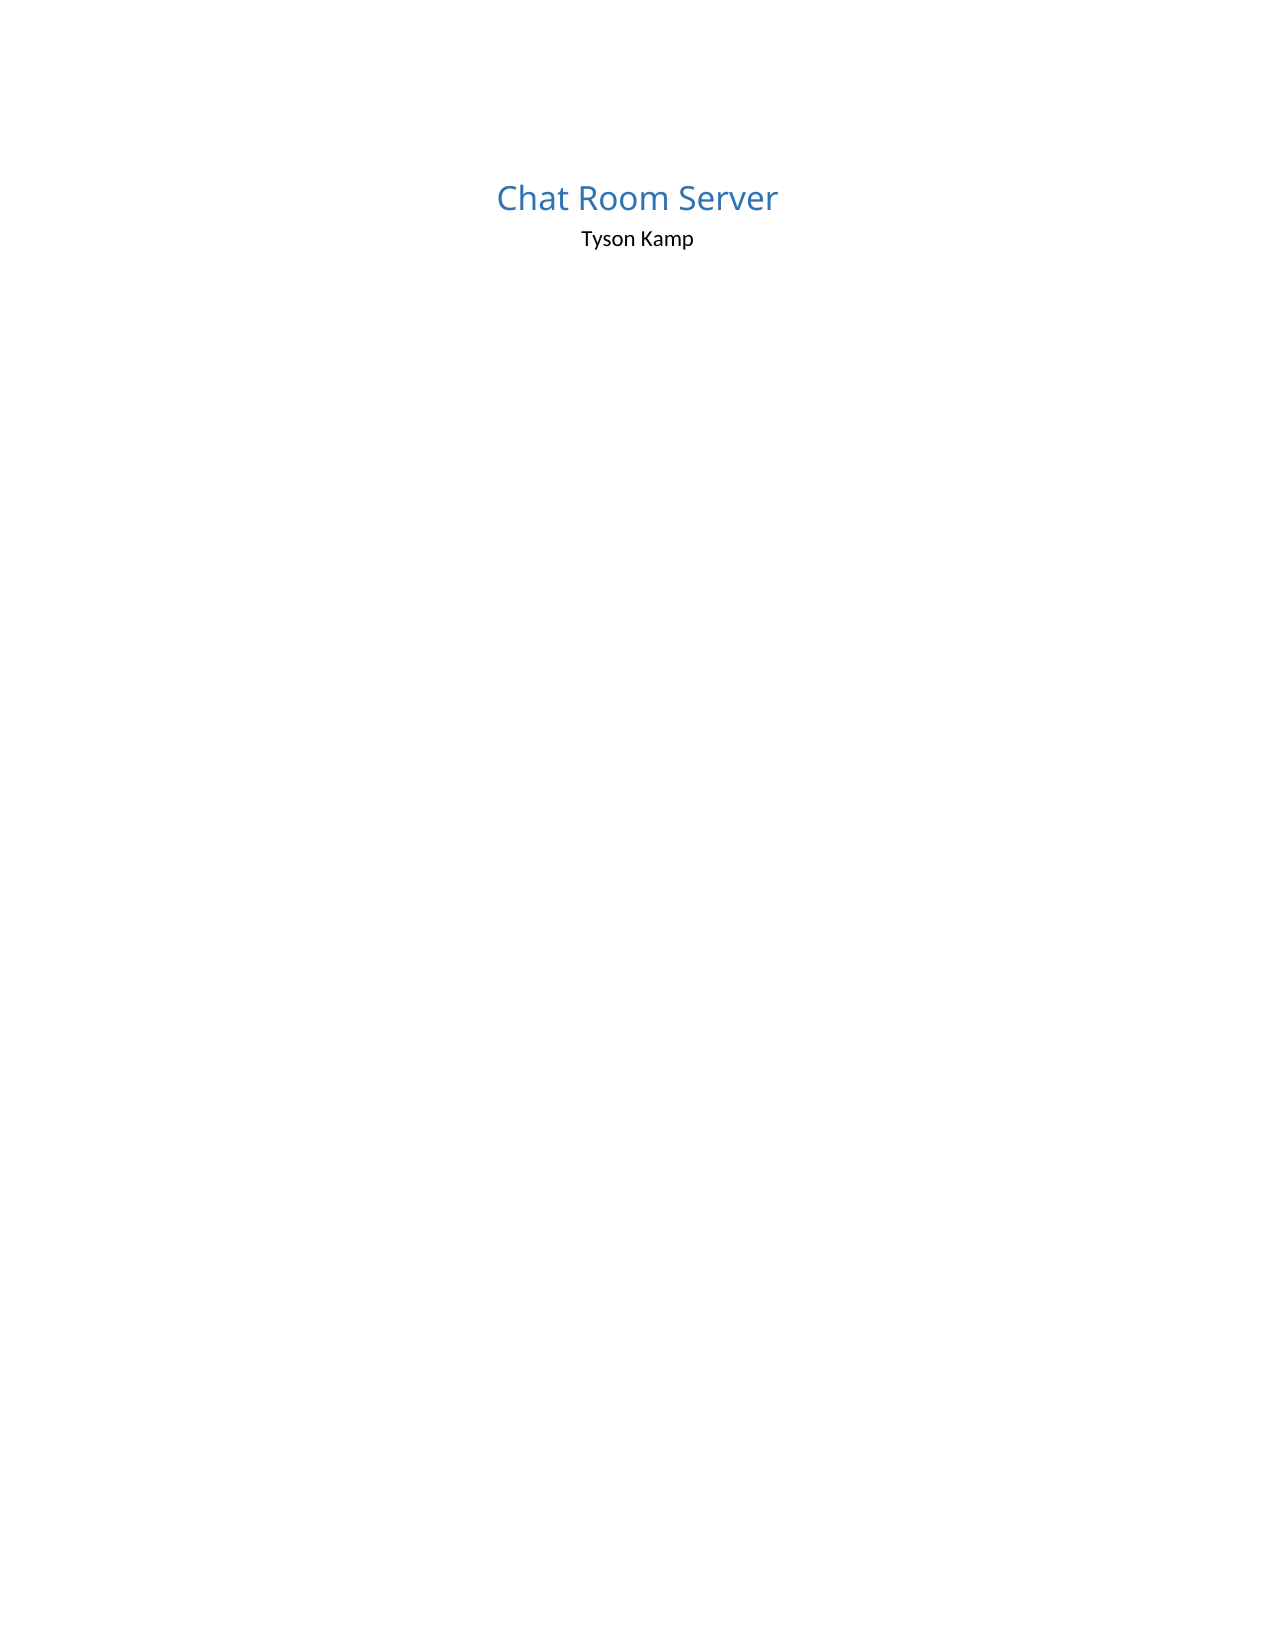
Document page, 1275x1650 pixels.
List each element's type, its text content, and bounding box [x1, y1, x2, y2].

text Tyson Kamp [150, 224, 1125, 252]
subtitle Chat Room Server [150, 175, 1125, 220]
